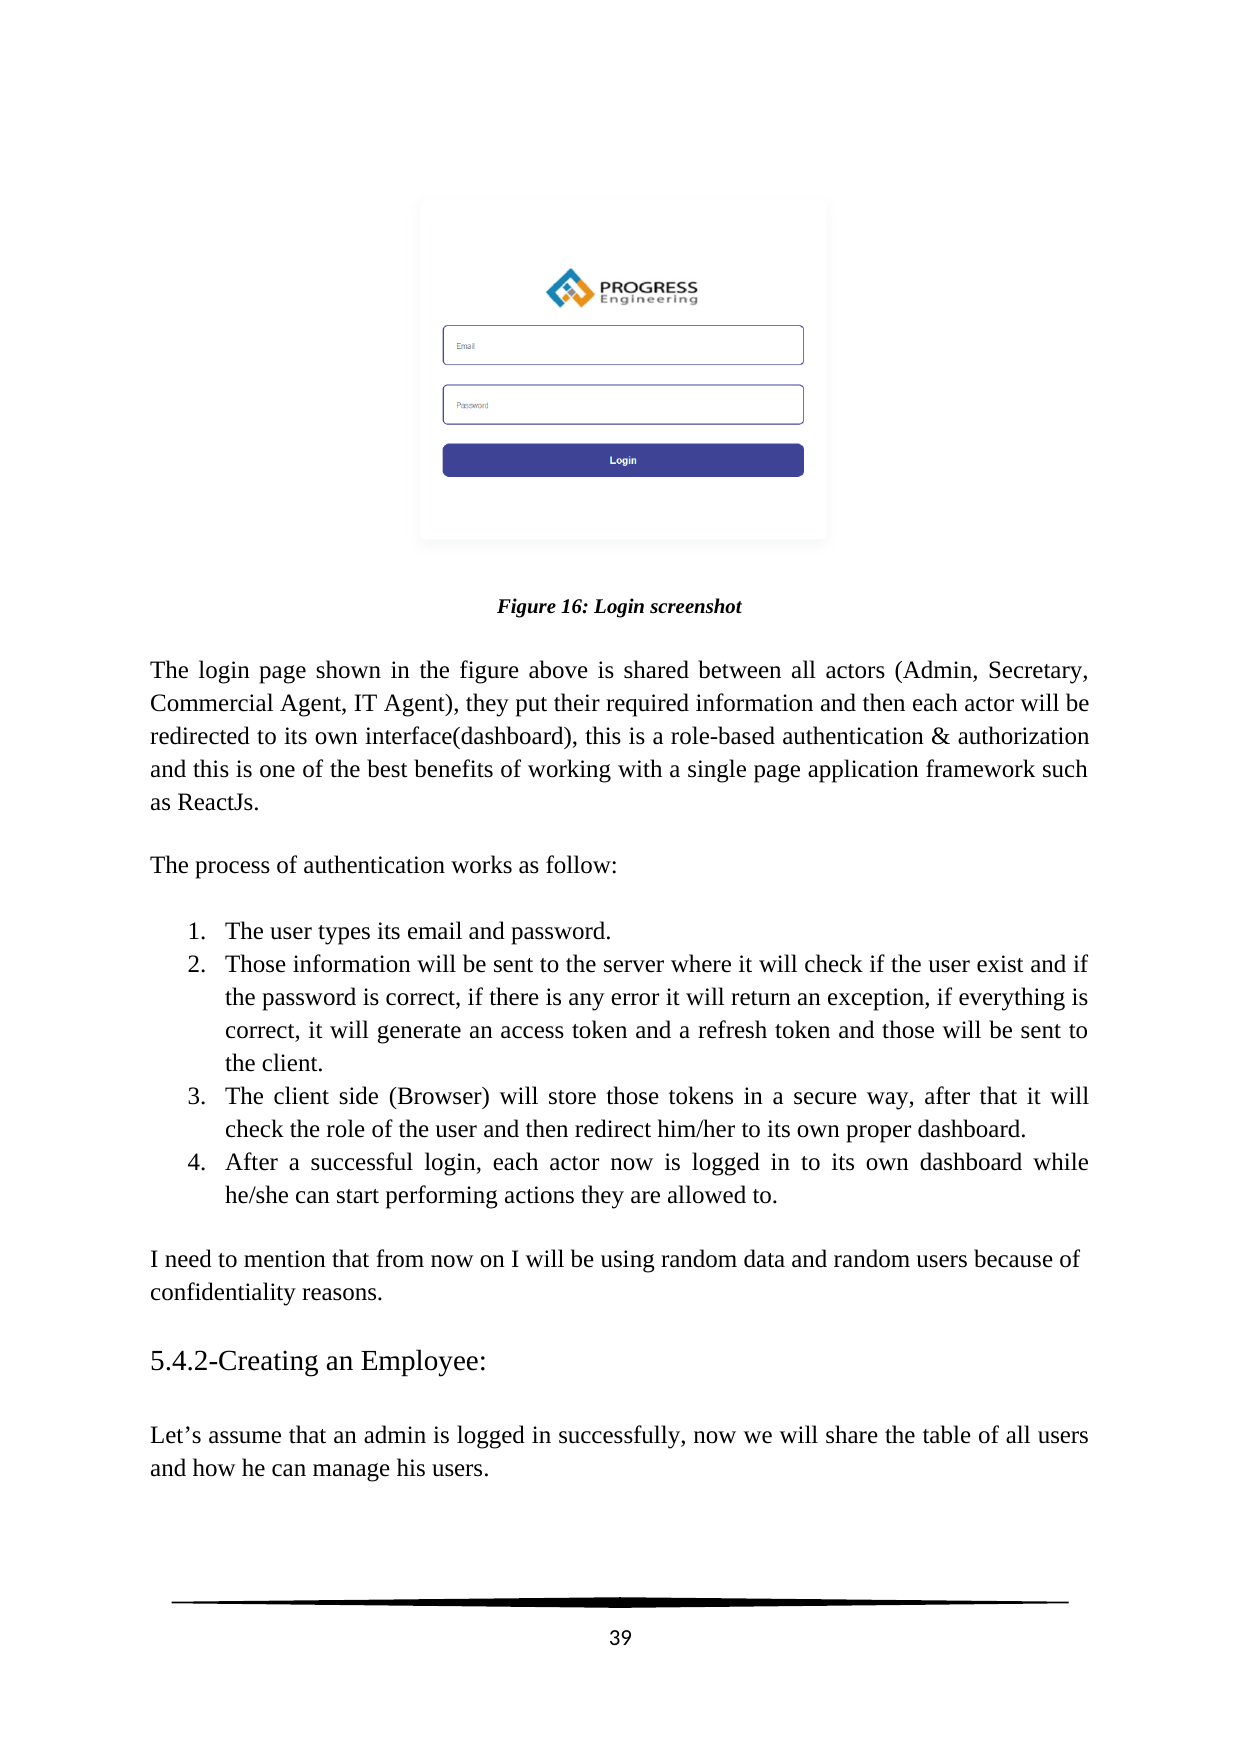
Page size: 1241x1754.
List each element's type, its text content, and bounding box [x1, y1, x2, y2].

text Let’s assume that an admin is logged in successfully, now we will share the table of all users and how he can manage his users. [150, 1420, 1090, 1482]
text Figure 16: Login screenshot [150, 594, 1090, 618]
list The user types its email and password. [187, 916, 1090, 945]
list The client side (Browser) will store those tokens in a secure way, after that it will check the role of the user and then redirect him/her to its own proper dashboard. [187, 1081, 1090, 1143]
picture [150, 150, 1091, 591]
text I need to mention that from now on I will be using random data and random users because of confidentiality reasons. [150, 1244, 1090, 1305]
list Those information will be sent to the server where it will check if the user exist and if the password is correct, if there is any error it will return an exception, if everything is correct, it will generate an access token and a refresh token and those will be sent to the client. [187, 949, 1090, 1077]
list After a successful login, each actor now is logged in to its own dashboard while he/she can start performing actions they are allowed to. [187, 1147, 1090, 1209]
text The login page shown in the figure above is shared between all actors (Admin, Secretary, Commercial Agent, IT Agent), they put their required information and then each actor will be redirected to its own interface(dashboard), this is a role-based authentication & authorization and this is one of the best benefits of working with a single page application framework such as ReactJs. [150, 655, 1090, 816]
text The process of authentication works as follow: [150, 850, 1090, 879]
text 5.4.2-Creating an Employee: [150, 1343, 1090, 1376]
